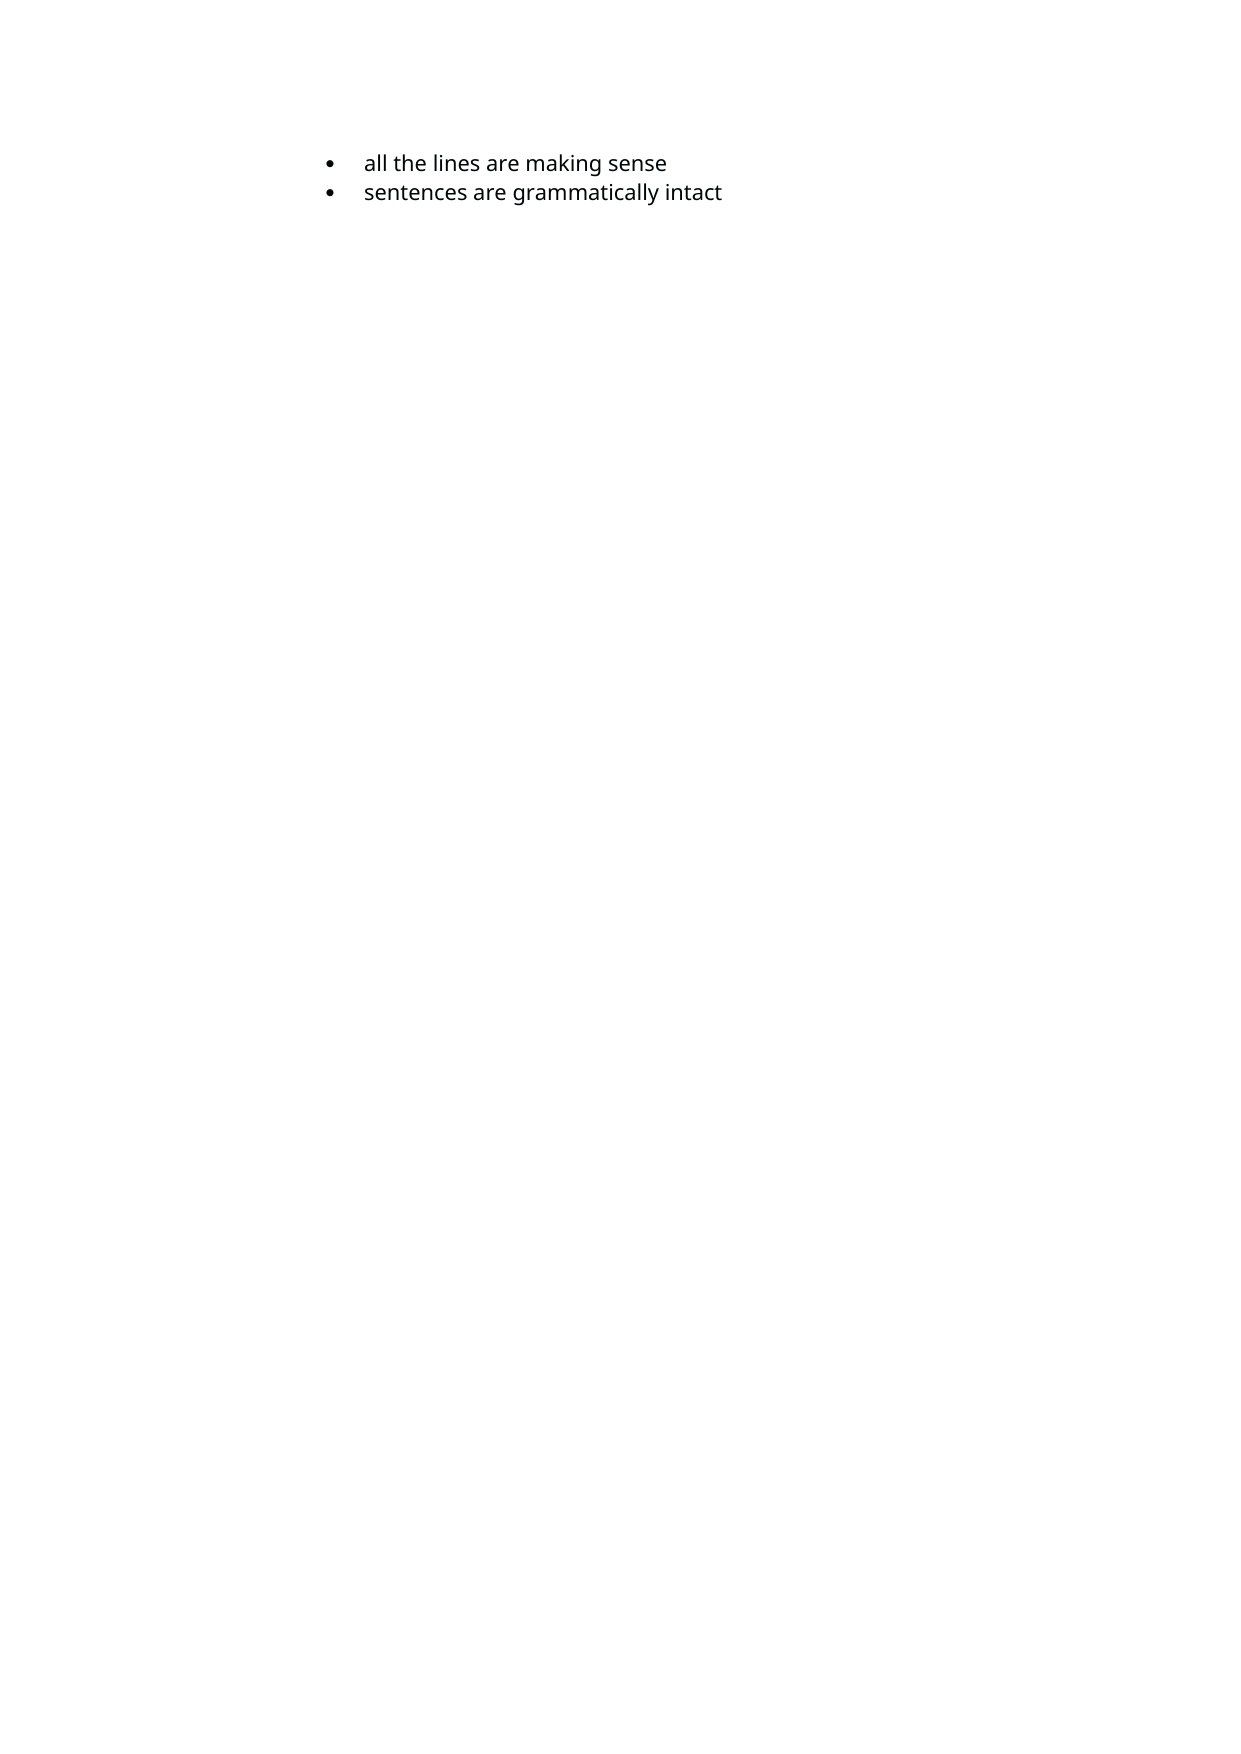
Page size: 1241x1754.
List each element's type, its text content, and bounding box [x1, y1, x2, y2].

list all the lines are making sense [326, 148, 1122, 177]
list sentences are grammatically intact [326, 177, 1122, 207]
